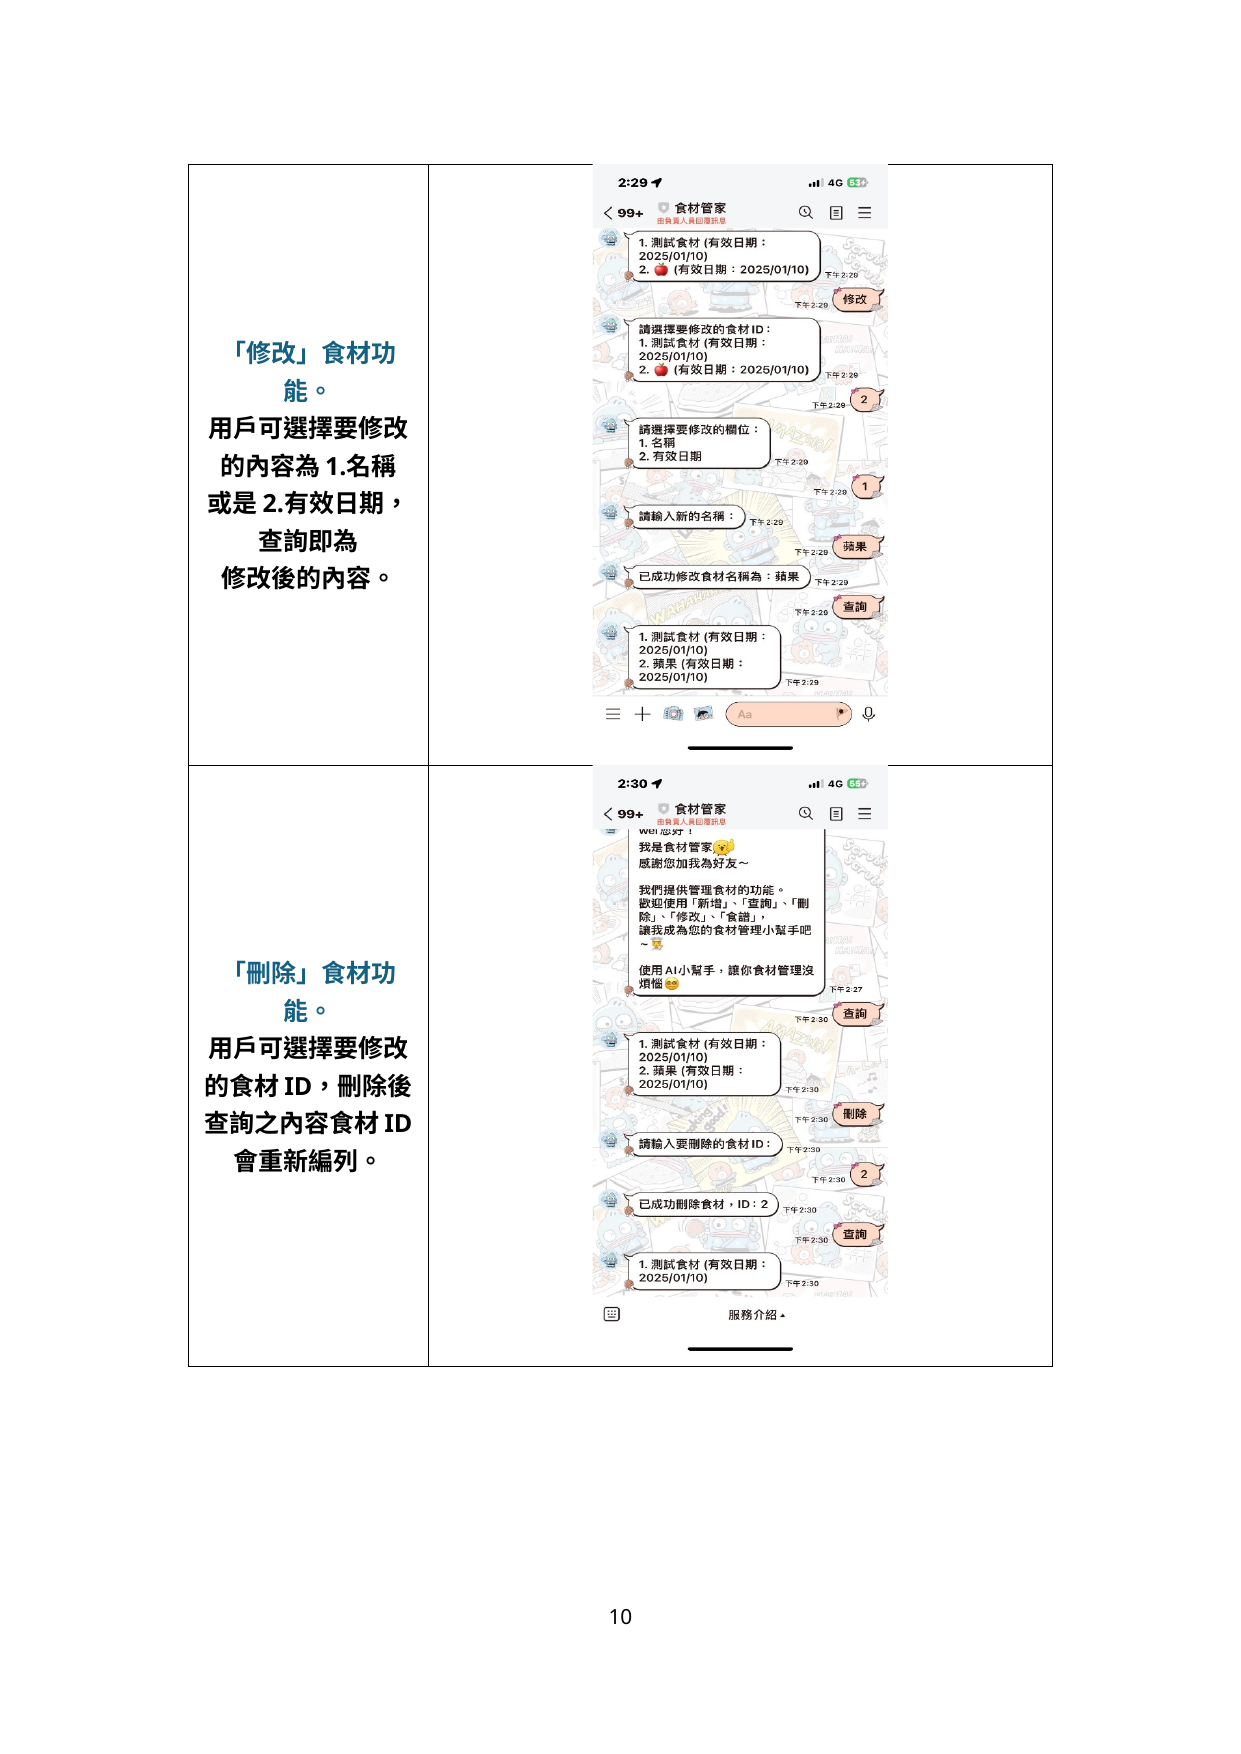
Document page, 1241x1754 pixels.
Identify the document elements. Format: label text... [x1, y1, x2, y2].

table_cell [429, 766, 1052, 1366]
picture [592, 765, 888, 1356]
table_cell 「刪除」食材功能。 用戶可選擇要修改的食材ID，刪除後 查詢之內容食材ID會重新編列。 [189, 766, 428, 1366]
table_cell [429, 165, 1052, 764]
picture [592, 164, 888, 755]
table_cell 「修改」食材功能。 用戶可選擇要修改的內容為1.名稱 或是2.有效日期，查詢即為 修改後的內容。 [189, 165, 428, 764]
